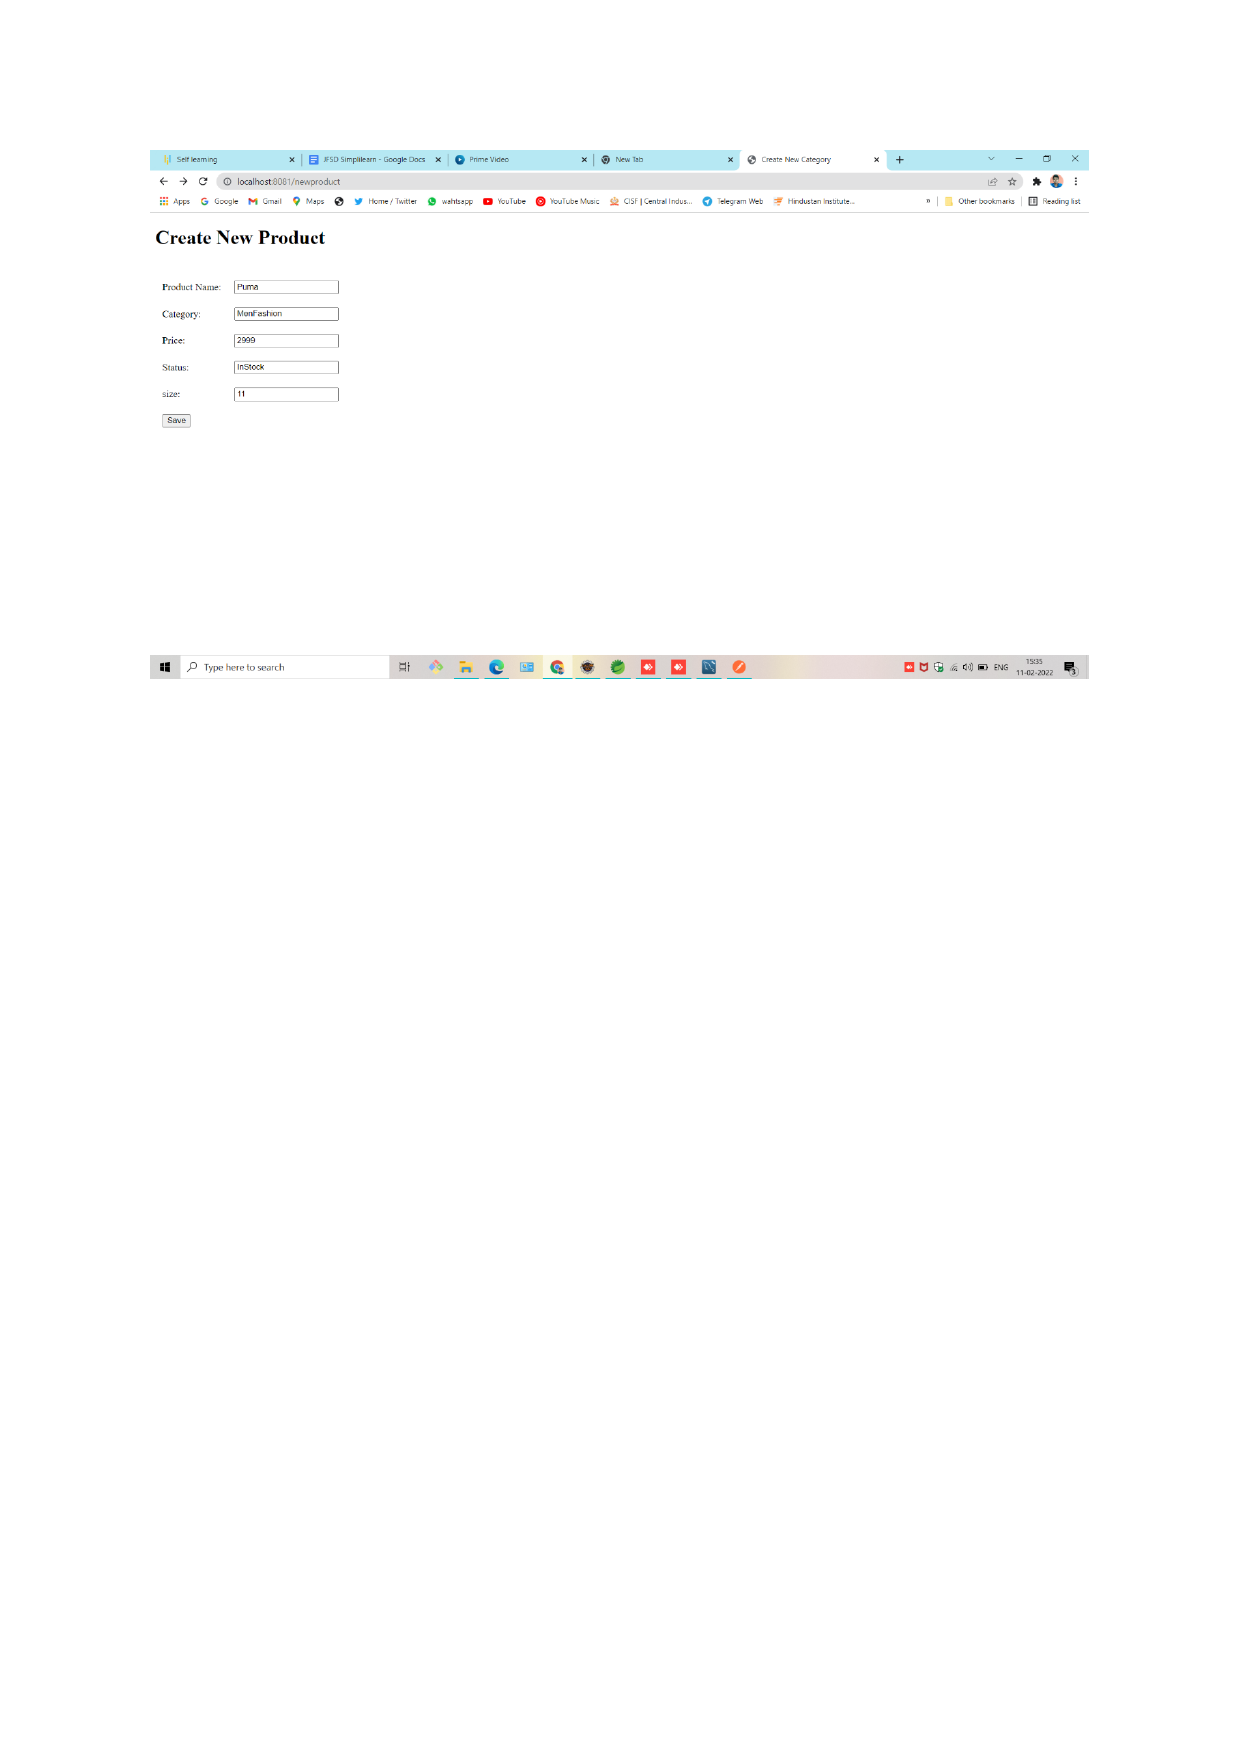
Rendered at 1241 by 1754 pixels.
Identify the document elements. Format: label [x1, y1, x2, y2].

picture [150, 150, 1089, 679]
